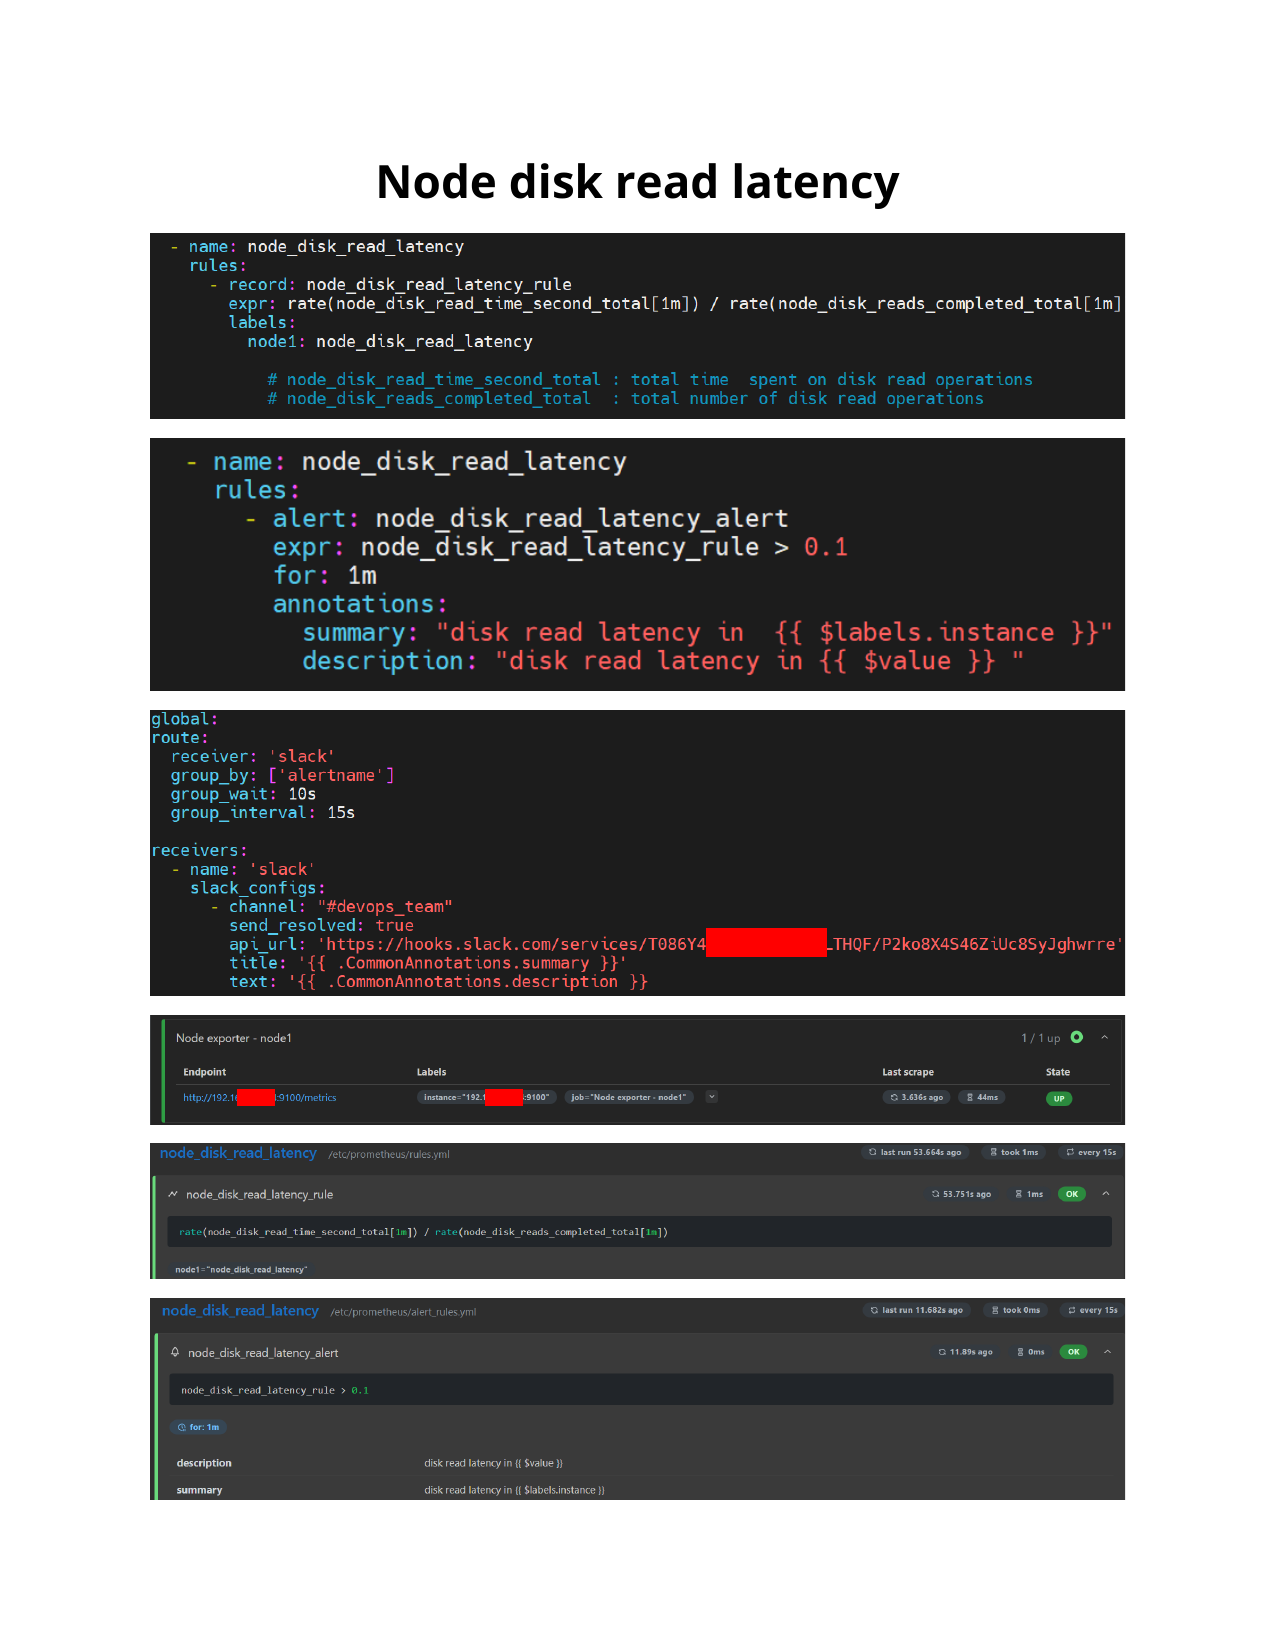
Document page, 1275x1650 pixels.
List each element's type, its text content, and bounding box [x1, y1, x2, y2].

text Node disk read latency [150, 150, 1125, 212]
picture [150, 1298, 1125, 1500]
picture [150, 233, 1125, 419]
picture [150, 710, 1125, 996]
picture [150, 438, 1125, 691]
picture [150, 1015, 1125, 1125]
picture [150, 1143, 1125, 1279]
